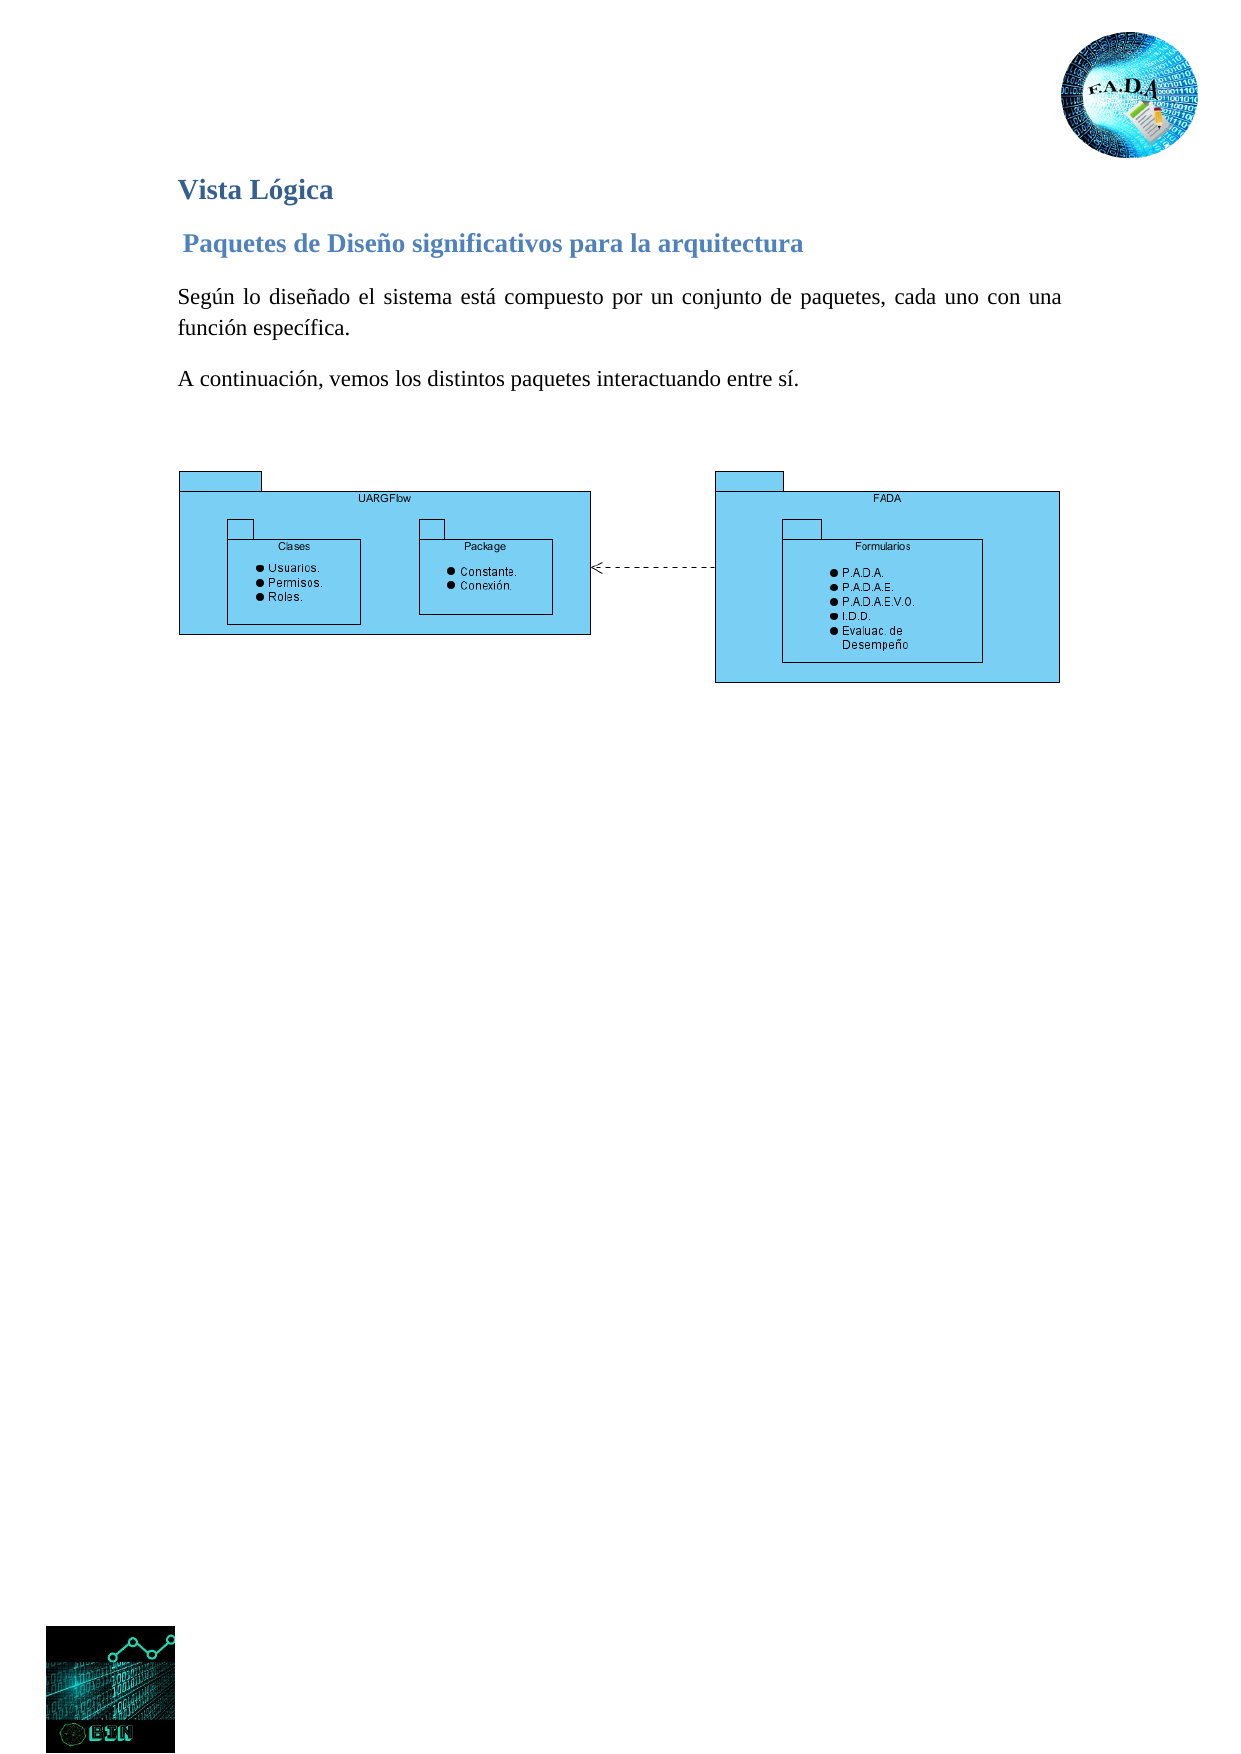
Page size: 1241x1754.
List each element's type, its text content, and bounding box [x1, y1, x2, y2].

picture [46, 1626, 175, 1753]
picture [1015, 31, 1241, 158]
text Vista Lógica [177, 172, 1063, 206]
text A continuación, vemos los distintos paquetes interactuando entre sí. [177, 364, 1063, 391]
picture [177, 469, 1063, 686]
subtitle Paquetes de Diseño significativos para la arquitectura [162, 227, 1063, 258]
text Según lo diseñado el sistema está compuesto por un conjunto de paquetes, cada uno con una función específica. [177, 283, 1063, 340]
